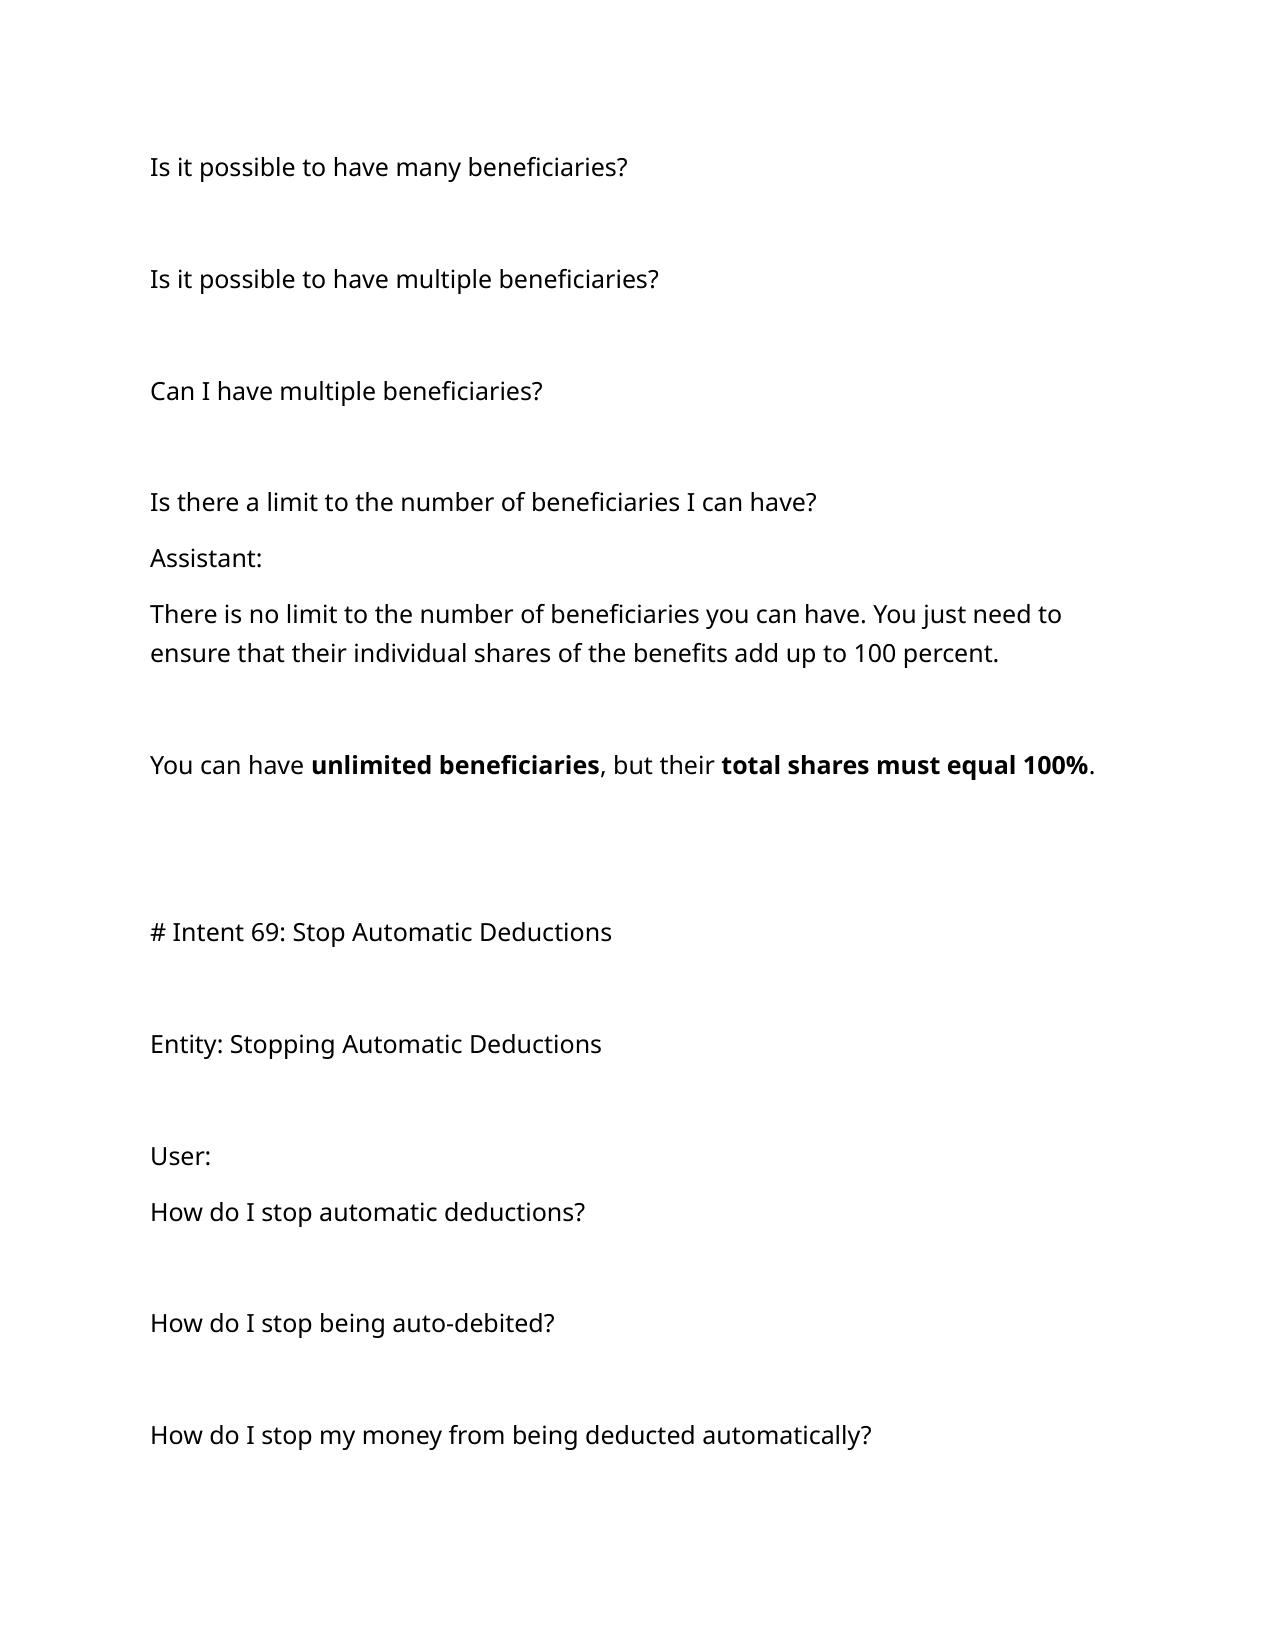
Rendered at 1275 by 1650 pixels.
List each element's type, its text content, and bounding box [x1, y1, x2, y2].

text # Intent 69: Stop Automatic Deductions [150, 915, 1125, 949]
text How do I stop my money from being deducted automatically? [150, 1417, 1125, 1452]
text Can I have multiple beneficiaries? [150, 373, 1125, 407]
text You can have unlimited beneficiaries, but their total shares must equal 100%. [150, 747, 1125, 782]
text How do I stop being auto-debited? [150, 1306, 1125, 1340]
text Entity: Stopping Automatic Deductions [150, 1027, 1125, 1061]
text Assistant: [150, 541, 1125, 575]
text How do I stop automatic deductions? [150, 1194, 1125, 1228]
text Is there a limit to the number of beneficiaries I can have? [150, 485, 1125, 519]
text Is it possible to have multiple beneficiaries? [150, 262, 1125, 296]
text Is it possible to have many beneficiaries? [150, 150, 1125, 184]
text User: [150, 1138, 1125, 1172]
text There is no limit to the number of beneficiaries you can have. You just need to ensure that their individual shares of the benefits add up to 100 percent. [150, 597, 1125, 670]
